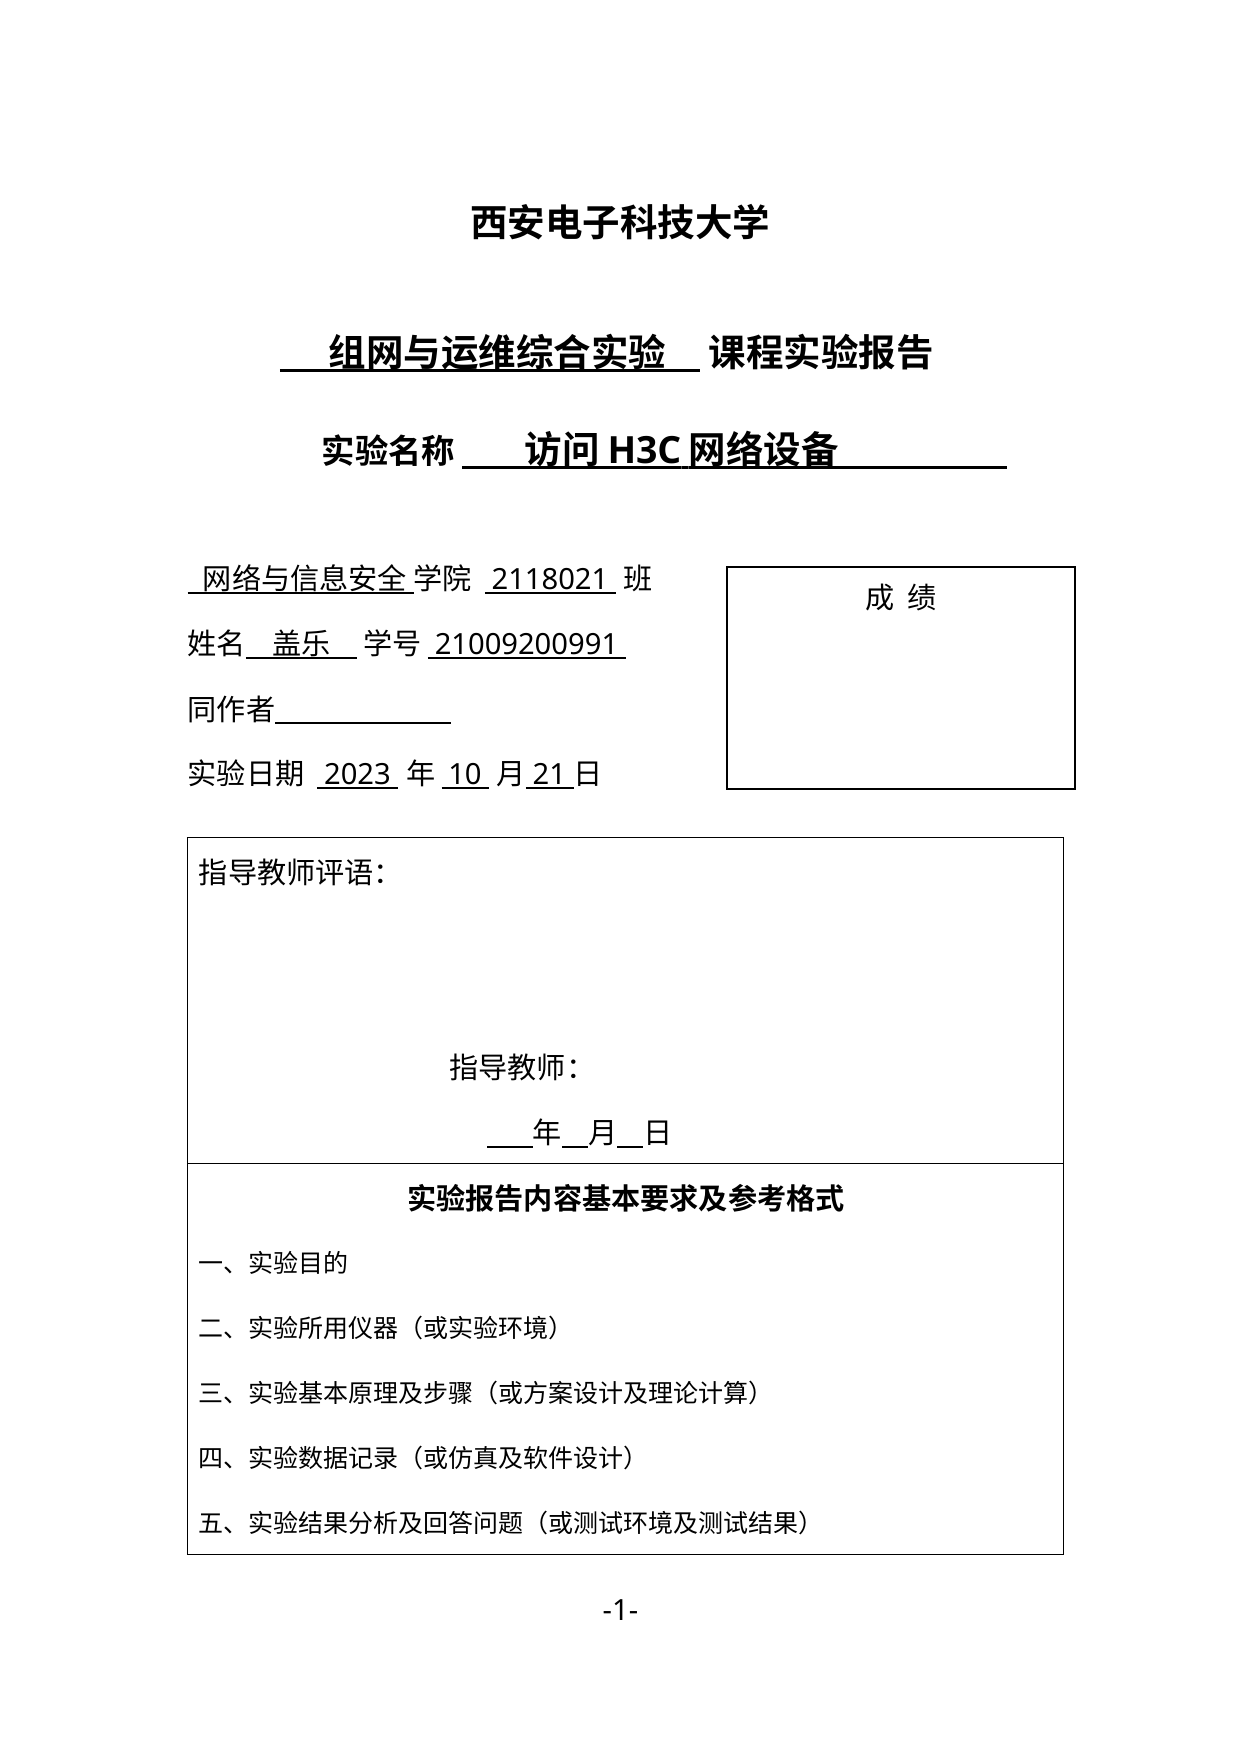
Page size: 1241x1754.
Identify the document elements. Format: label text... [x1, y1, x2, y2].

table_cell 实验报告内容基本要求及参考格式 一、实验目的 二、实验所用仪器（或实验环境） 三、实验基本原理及步骤（或方案设计及理论计算） 四、实验数据记录（或仿真及软件设计） 五、实验结果分析及回答问题（或测试环境及测试结果） [188, 1164, 1063, 1554]
table_header 指导教师评语： 指导教师： 年 月 日 [188, 838, 1063, 1163]
text 姓名 盖乐 学号 21009200991 [187, 610, 726, 675]
text 同作者 [187, 675, 726, 740]
text 组网与运维综合实验 课程实验报告 [187, 317, 1053, 382]
text 网络与信息安全 学院 2118021 班 [187, 545, 1053, 610]
text 西安电子科技大学 [187, 187, 1053, 252]
text 实验日期 2023 年 10 月 21 日 [187, 740, 1053, 805]
text 实验名称 访问H3C网络设备 [187, 415, 1053, 480]
